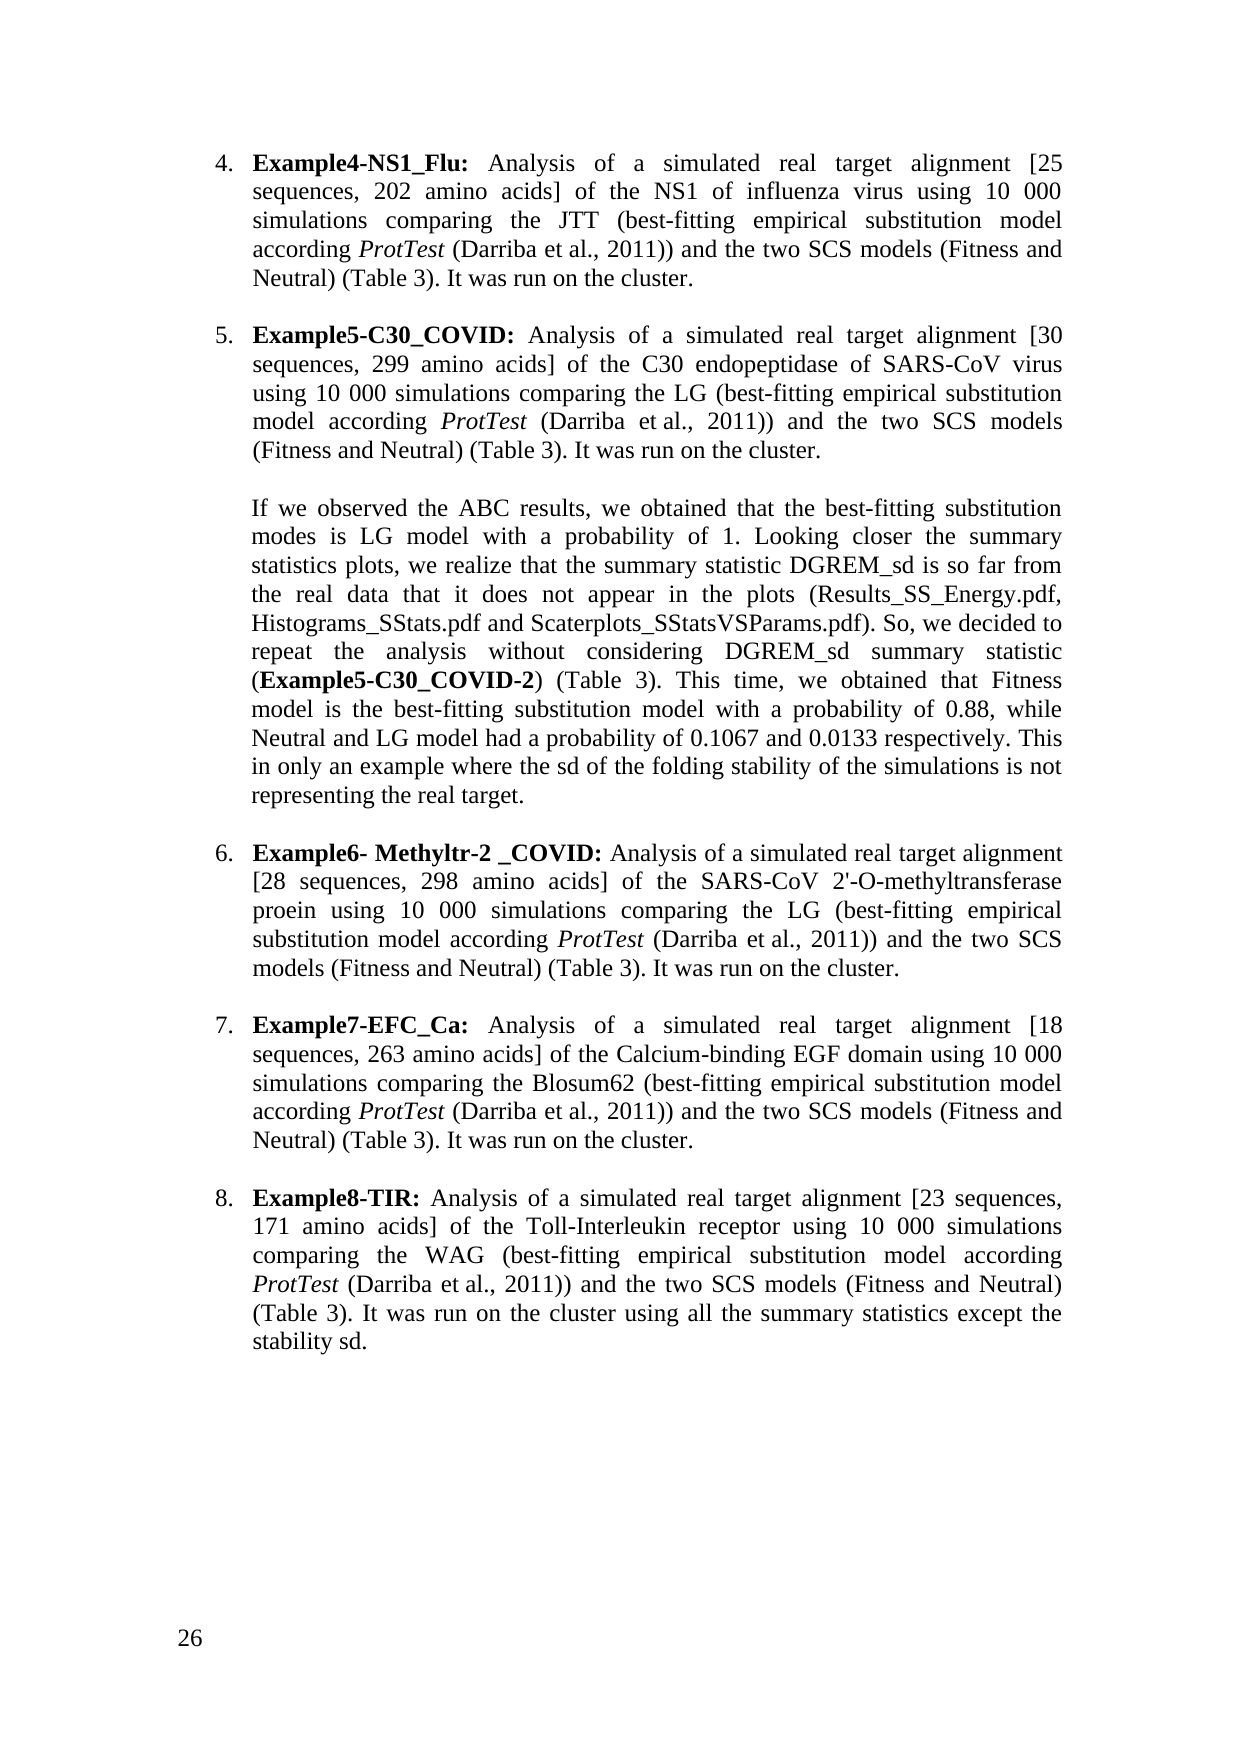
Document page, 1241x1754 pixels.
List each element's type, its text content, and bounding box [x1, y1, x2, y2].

list Example8-TIR: Analysis of a simulated real target alignment [23 sequences, 171 amino acids] of the Toll-Interleukin receptor using 10 000 simulations comparing the WAG (best-fitting empirical substitution model according ProtTest (Darriba et al., 2011)) and the two SCS models (Fitness and Neutral) (Table 3). It was run on the cluster using all the summary statistics except the stability sd. [215, 1183, 1063, 1355]
list Example7-EFC_Ca: Analysis of a simulated real target alignment [18 sequences, 263 amino acids] of the Calcium-binding EGF domain using 10 000 simulations comparing the Blosum62 (best-fitting empirical substitution model according ProtTest (Darriba et al., 2011)) and the two SCS models (Fitness and Neutral) (Table 3). It was run on the cluster. [215, 1010, 1063, 1154]
list Example5-C30_COVID: Analysis of a simulated real target alignment [30 sequences, 299 amino acids] of the C30 endopeptidase of SARS-CoV virus using 10 000 simulations comparing the LG (best-fitting empirical substitution model according ProtTest (Darriba et al., 2011)) and the two SCS models (Fitness and Neutral) (Table 3). It was run on the cluster. [215, 320, 1063, 464]
text If we observed the ABC results, we obtained that the best-fitting substitution modes is LG model with a probability of 1. Looking closer the summary statistics plots, we realize that the summary statistic DGREM_sd is so far from the real data that it does not appear in the plots (Results_SS_Energy.pdf, Histograms_SStats.pdf and Scaterplots_SStatsVSParams.pdf). So, we decided to repeat the analysis without considering DGREM_sd summary statistic (Example5-C30_COVID-2) (Table 3). This time, we obtained that Fitness model is the best-fitting substitution model with a probability of 0.88, while Neutral and LG model had a probability of 0.1067 and 0.0133 respectively. This in only an example where the sd of the folding stability of the simulations is not representing the real target. [251, 493, 1063, 809]
list Example6- Methyltr-2 _COVID: Analysis of a simulated real target alignment [28 sequences, 298 amino acids] of the SARS-CoV 2'-O-methyltransferase proein using 10 000 simulations comparing the LG (best-fitting empirical substitution model according ProtTest (Darriba et al., 2011)) and the two SCS models (Fitness and Neutral) (Table 3). It was run on the cluster. [215, 838, 1063, 981]
list Example4-NS1_Flu: Analysis of a simulated real target alignment [25 sequences, 202 amino acids] of the NS1 of influenza virus using 10 000 simulations comparing the JTT (best-fitting empirical substitution model according ProtTest (Darriba et al., 2011)) and the two SCS models (Fitness and Neutral) (Table 3). It was run on the cluster. [215, 148, 1063, 291]
